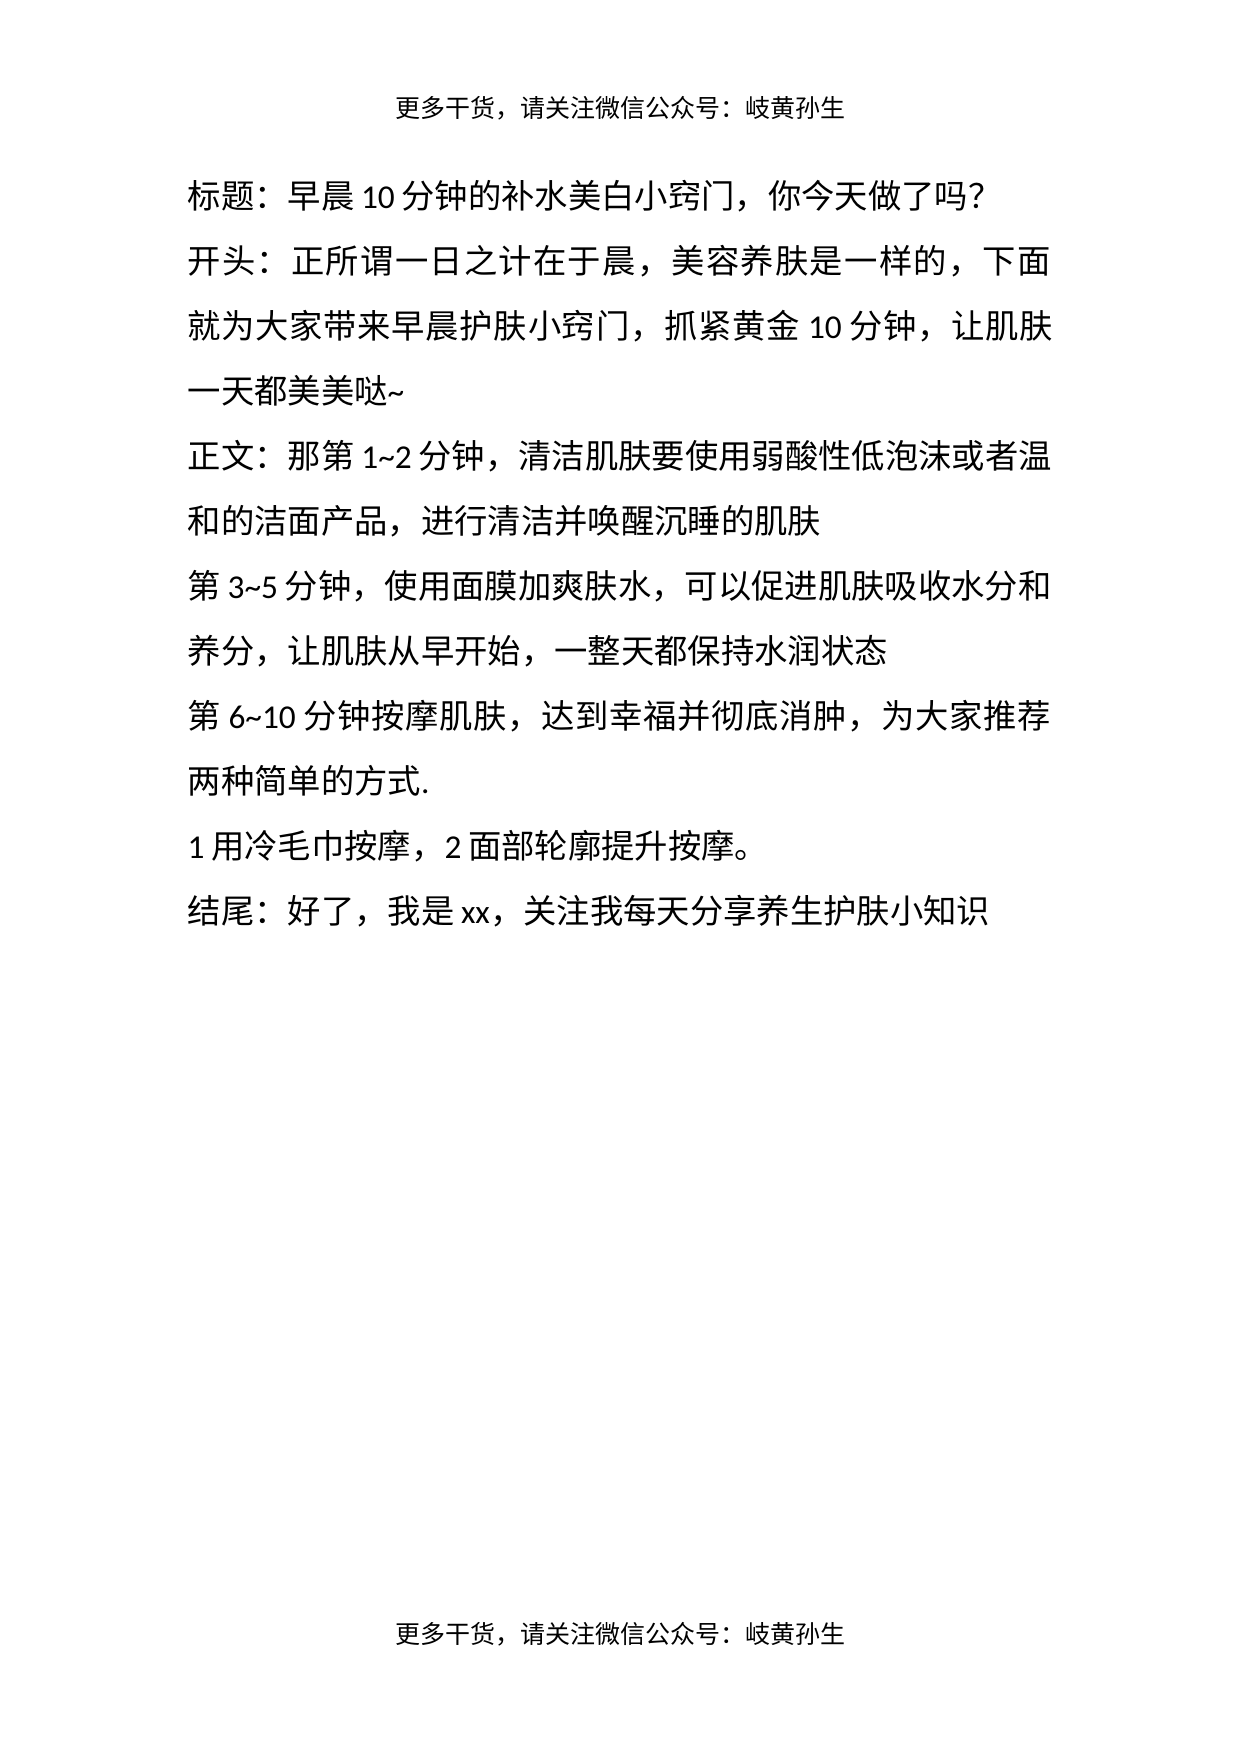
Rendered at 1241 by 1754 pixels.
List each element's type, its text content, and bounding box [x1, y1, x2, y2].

text 开头：正所谓一日之计在于晨，美容养肤是一样的，下面就为大家带来早晨护肤小窍门，抓紧黄金10分钟，让肌肤一天都美美哒~ [187, 227, 1053, 422]
text 1用冷毛巾按摩，2面部轮廓提升按摩。 [187, 812, 1053, 877]
text 第6~10分钟按摩肌肤，达到幸福并彻底消肿，为大家推荐两种简单的方式. [187, 682, 1053, 812]
text 第3~5分钟，使用面膜加爽肤水，可以促进肌肤吸收水分和养分，让肌肤从早开始，一整天都保持水润状态 [187, 552, 1053, 682]
text 正文：那第1~2分钟，清洁肌肤要使用弱酸性低泡沫或者温和的洁面产品，进行清洁并唤醒沉睡的肌肤 [187, 422, 1053, 552]
text 标题：早晨10分钟的补水美白小窍门，你今天做了吗？ [187, 162, 1053, 227]
text 结尾：好了，我是xx，关注我每天分享养生护肤小知识 [187, 877, 1053, 942]
